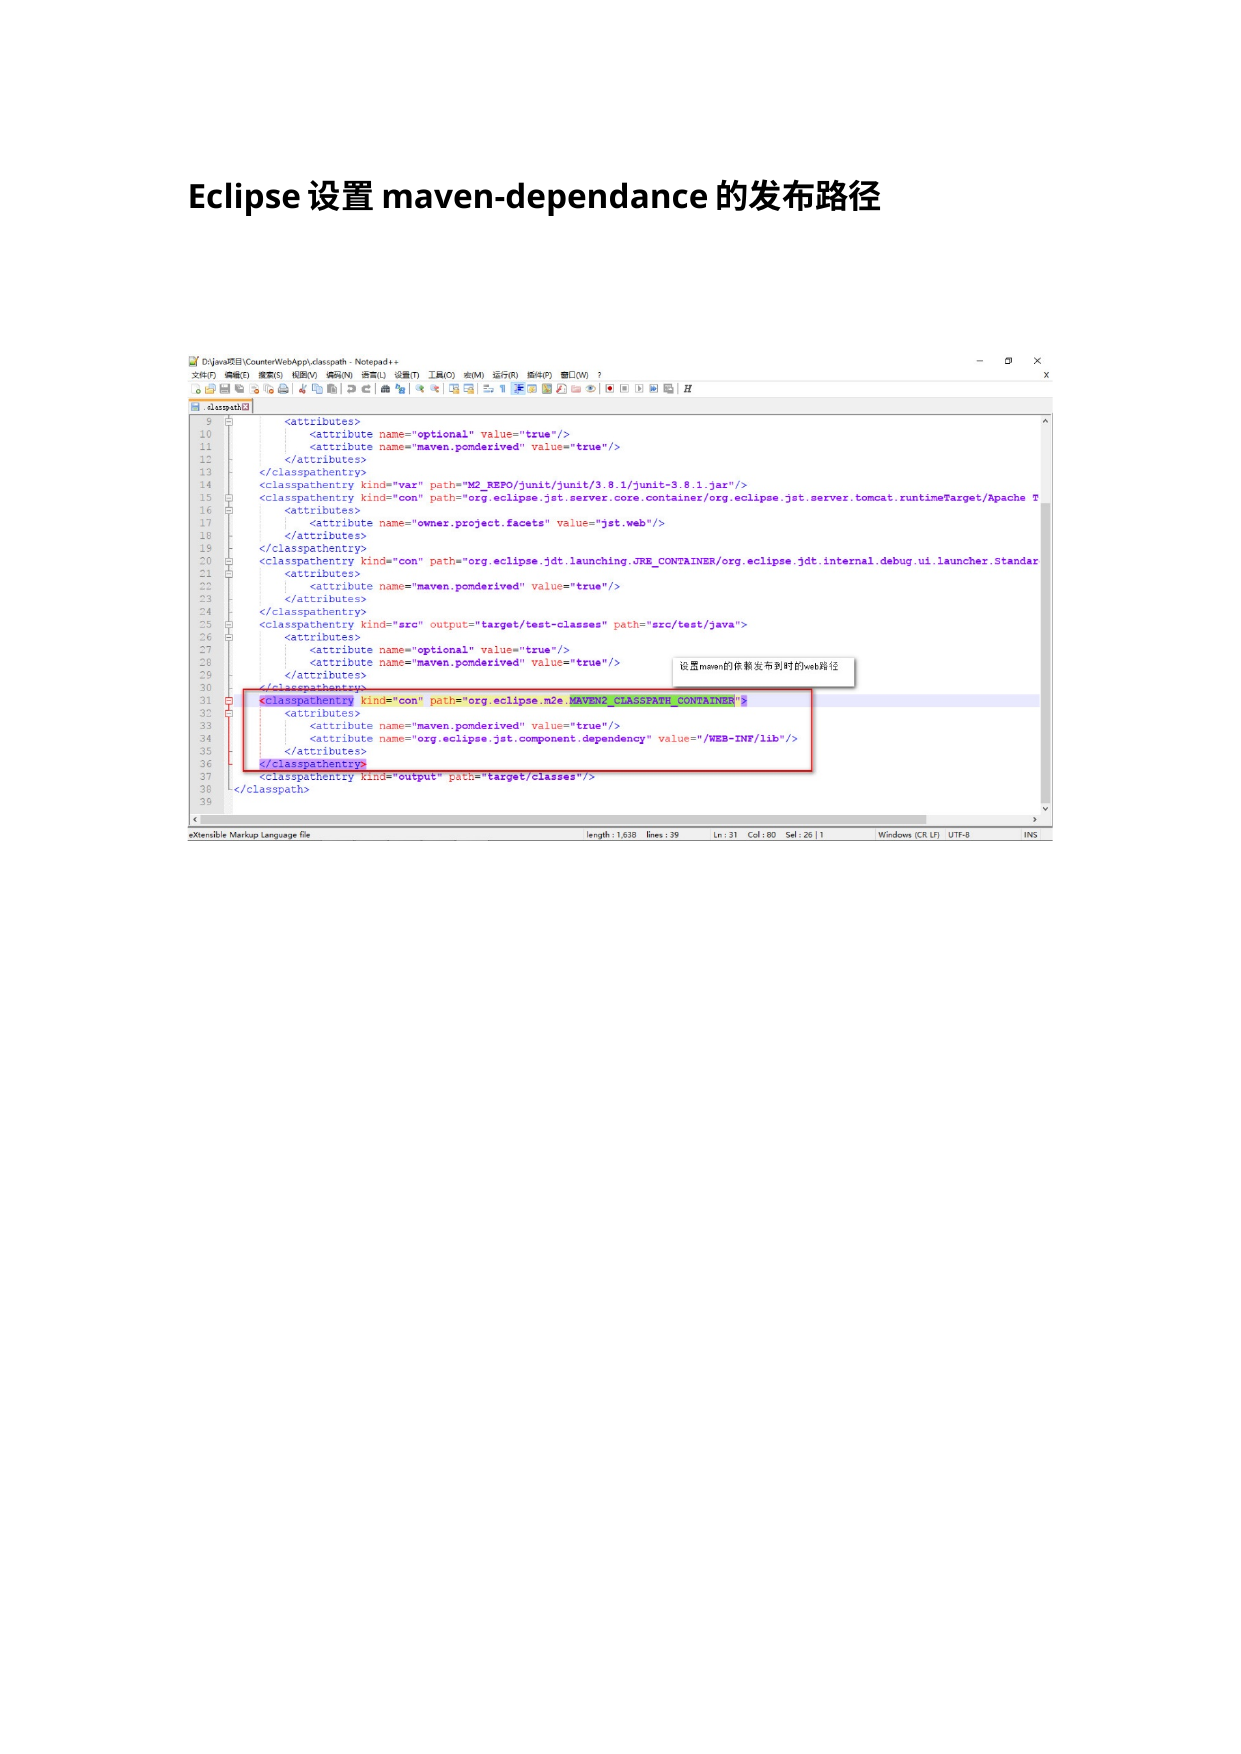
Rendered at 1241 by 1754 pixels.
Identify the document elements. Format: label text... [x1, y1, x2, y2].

picture [187, 354, 1053, 841]
subtitle Eclipse设置maven-dependance的发布路径 [187, 162, 1053, 227]
